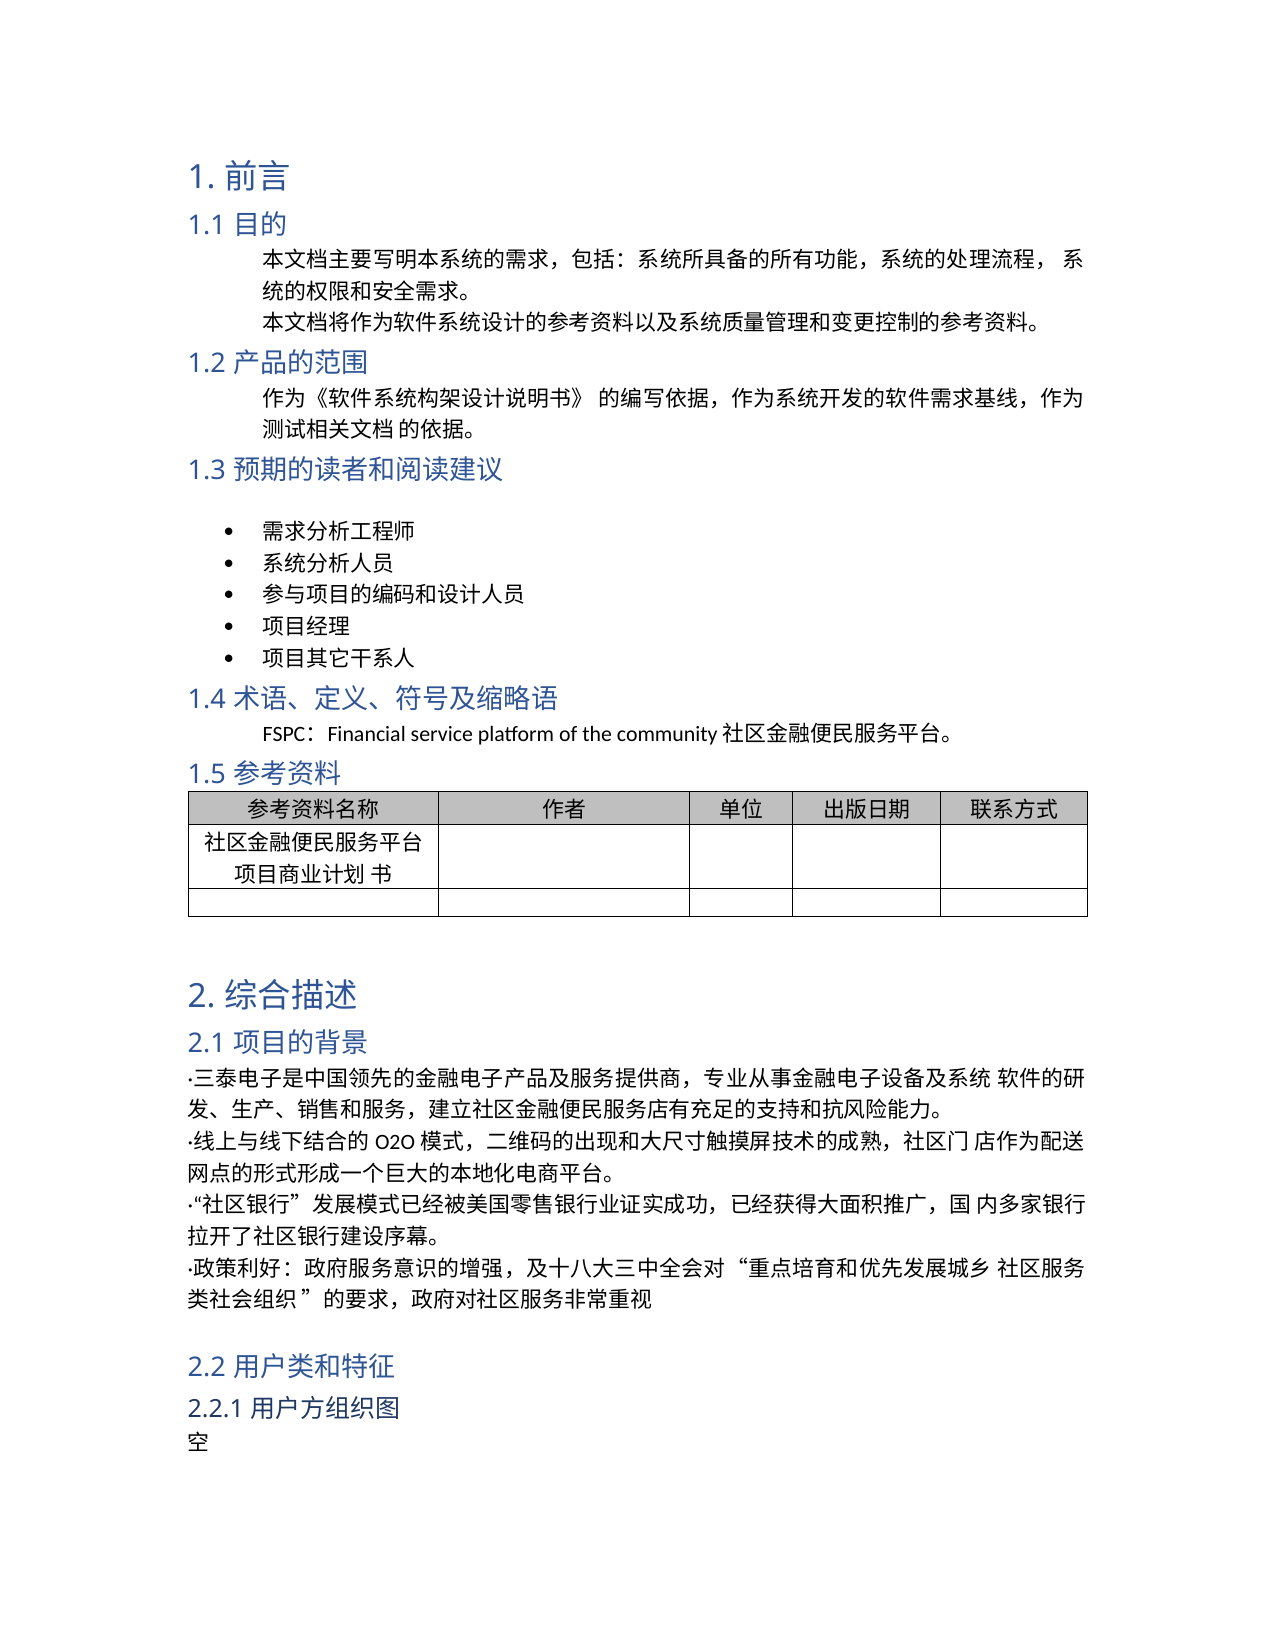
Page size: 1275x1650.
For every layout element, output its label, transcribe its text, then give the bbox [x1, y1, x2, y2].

table_header 出版日期 [793, 792, 940, 824]
table_header 联系方式 [941, 792, 1087, 824]
table_cell [941, 889, 1087, 916]
table_cell [690, 825, 792, 888]
subtitle 1. 前言 [187, 150, 1087, 198]
list 项目经理 [225, 609, 1087, 641]
text FSPC：Financial service platform of the community 社区金融便民服务平台。 [187, 716, 1087, 748]
list 项目其它干系人 [225, 641, 1087, 672]
text 空 [187, 1424, 1087, 1456]
text ·线上与线下结合的 O2O 模式，二维码的出现和大尺寸触摸屏技术的成熟，社区门 店作为配送网点的形式形成一个巨大的本地化电商平台。 [187, 1124, 1087, 1187]
list 系统分析人员 [225, 546, 1087, 577]
subtitle 2. 综合描述 [187, 969, 1087, 1017]
list 参与项目的编码和设计人员 [225, 577, 1087, 609]
text ·政策利好：政府服务意识的增强，及十八大三中全会对“重点培育和优先发展城乡 社区服务类社会组织 ”的要求，政府对社区服务非常重视 [187, 1251, 1087, 1314]
text 本文档将作为软件系统设计的参考资料以及系统质量管理和变更控制的参考资料。 [262, 305, 1087, 337]
table_cell [439, 825, 689, 888]
subtitle 1.3 预期的读者和阅读建议 [187, 448, 1087, 487]
table_header 参考资料名称 [189, 792, 438, 824]
table_cell 社区金融便民服务平台项目商业计划 书 [189, 825, 438, 888]
text 作为《软件系统构架设计说明书》 的编写依据，作为系统开发的软件需求基线，作为测试相关文档 的依据。 [262, 381, 1087, 444]
subtitle 1.2 产品的范围 [187, 341, 1087, 381]
table_header 作者 [439, 792, 689, 824]
table_cell [793, 889, 940, 916]
table_cell [793, 825, 940, 888]
text ·“社区银行”发展模式已经被美国零售银行业证实成功，已经获得大面积推广，国 内多家银行拉开了社区银行建设序幕。 [187, 1187, 1087, 1251]
table_cell [439, 889, 689, 916]
text 本文档主要写明本系统的需求，包括：系统所具备的所有功能，系统的处理流程， 系统的权限和安全需求。 [262, 242, 1087, 305]
subtitle 1.5 参考资料 [187, 752, 1087, 791]
text ·三泰电子是中国领先的金融电子产品及服务提供商，专业从事金融电子设备及系统 软件的研发、生产、销售和服务，建立社区金融便民服务店有充足的支持和抗风险能力。 [187, 1061, 1087, 1124]
table_cell [690, 889, 792, 916]
subtitle 1.4 术语、定义、符号及缩略语 [187, 677, 1087, 716]
subtitle 2.2.1 用户方组织图 [187, 1388, 1087, 1424]
subtitle 2.1 项目的背景 [187, 1021, 1087, 1061]
table_header 单位 [690, 792, 792, 824]
table_cell [189, 889, 438, 916]
list 需求分析工程师 [225, 514, 1087, 546]
subtitle 2.2 用户类和特征 [187, 1345, 1087, 1384]
table_cell [941, 825, 1087, 888]
subtitle 1.1 目的 [187, 203, 1087, 242]
